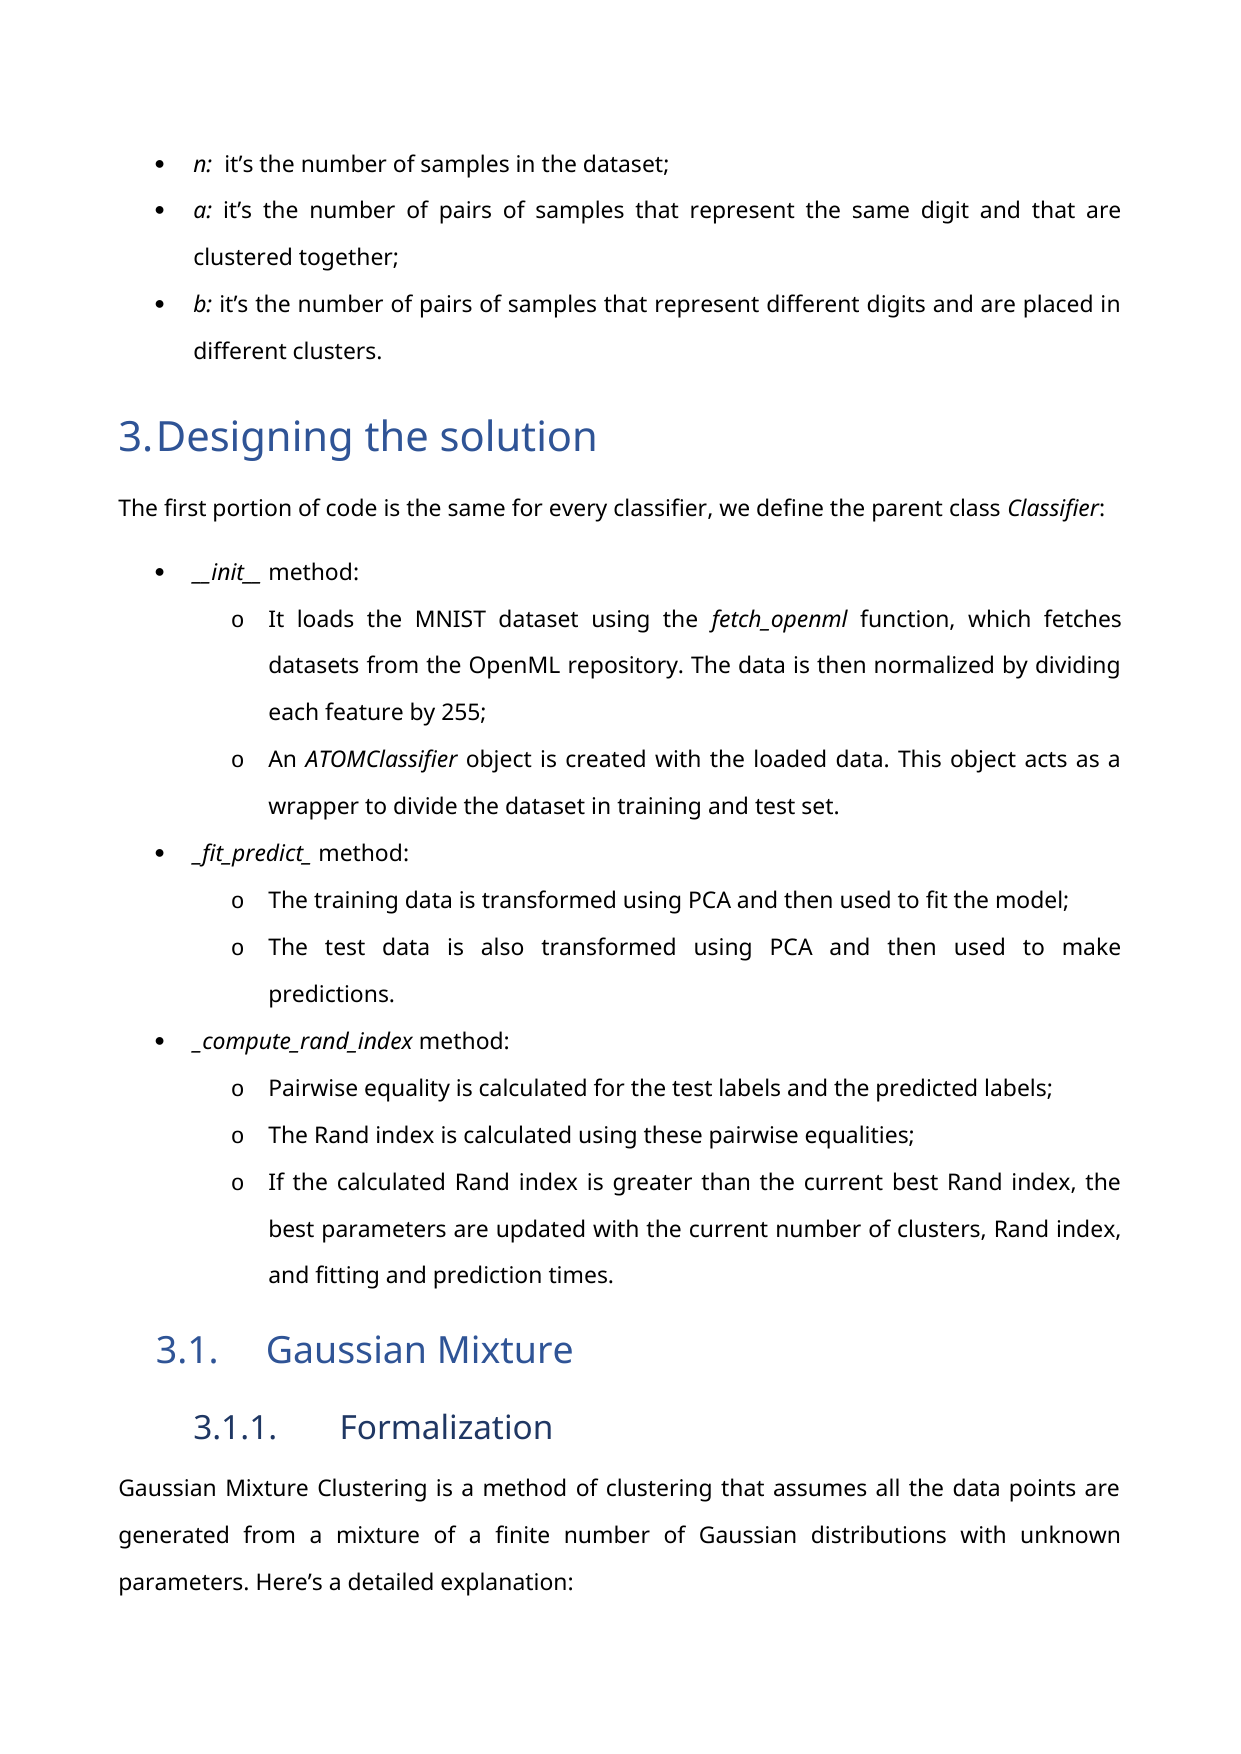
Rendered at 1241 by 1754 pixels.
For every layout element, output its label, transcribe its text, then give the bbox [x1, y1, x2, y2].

list n: it’s the number of samples in the dataset; [156, 148, 1122, 179]
list _fit_predict_ method: [156, 837, 1122, 868]
list The Rand index is calculated using these pairwise equalities; [231, 1119, 1122, 1150]
list a: it’s the number of pairs of samples that represent the same digit and that are clustered together; [156, 194, 1122, 273]
list _compute_rand_index method: [156, 1025, 1122, 1056]
subtitle Gaussian Mixture [156, 1323, 1122, 1374]
subtitle Designing the solution [118, 407, 1122, 464]
list Pairwise equality is calculated for the test labels and the predicted labels; [231, 1072, 1122, 1103]
text Gaussian Mixture Clustering is a method of clustering that assumes all the data points are generated from a mixture of a finite number of Gaussian distributions with unknown parameters. Here’s a detailed explanation: [118, 1472, 1122, 1597]
list b: it’s the number of pairs of samples that represent different digits and are placed in different clusters. [156, 288, 1122, 366]
list __init__ method: [156, 556, 1122, 587]
subtitle Formalization [193, 1404, 1122, 1449]
list If the calculated Rand index is greater than the current best Rand index, the best parameters are updated with the current number of clusters, Rand index, and fitting and prediction times. [231, 1166, 1122, 1291]
list The test data is also transformed using PCA and then used to make predictions. [231, 931, 1122, 1009]
list An ATOMClassifier object is created with the loaded data. This object acts as a wrapper to divide the dataset in training and test set. [231, 743, 1122, 821]
list The training data is transformed using PCA and then used to fit the model; [231, 884, 1122, 915]
list It loads the MNIST dataset using the fetch_openml function, which fetches datasets from the OpenML repository. The data is then normalized by dividing each feature by 255; [231, 602, 1122, 728]
text The first portion of code is the same for every classifier, we define the parent class Classifier: [118, 492, 1122, 523]
